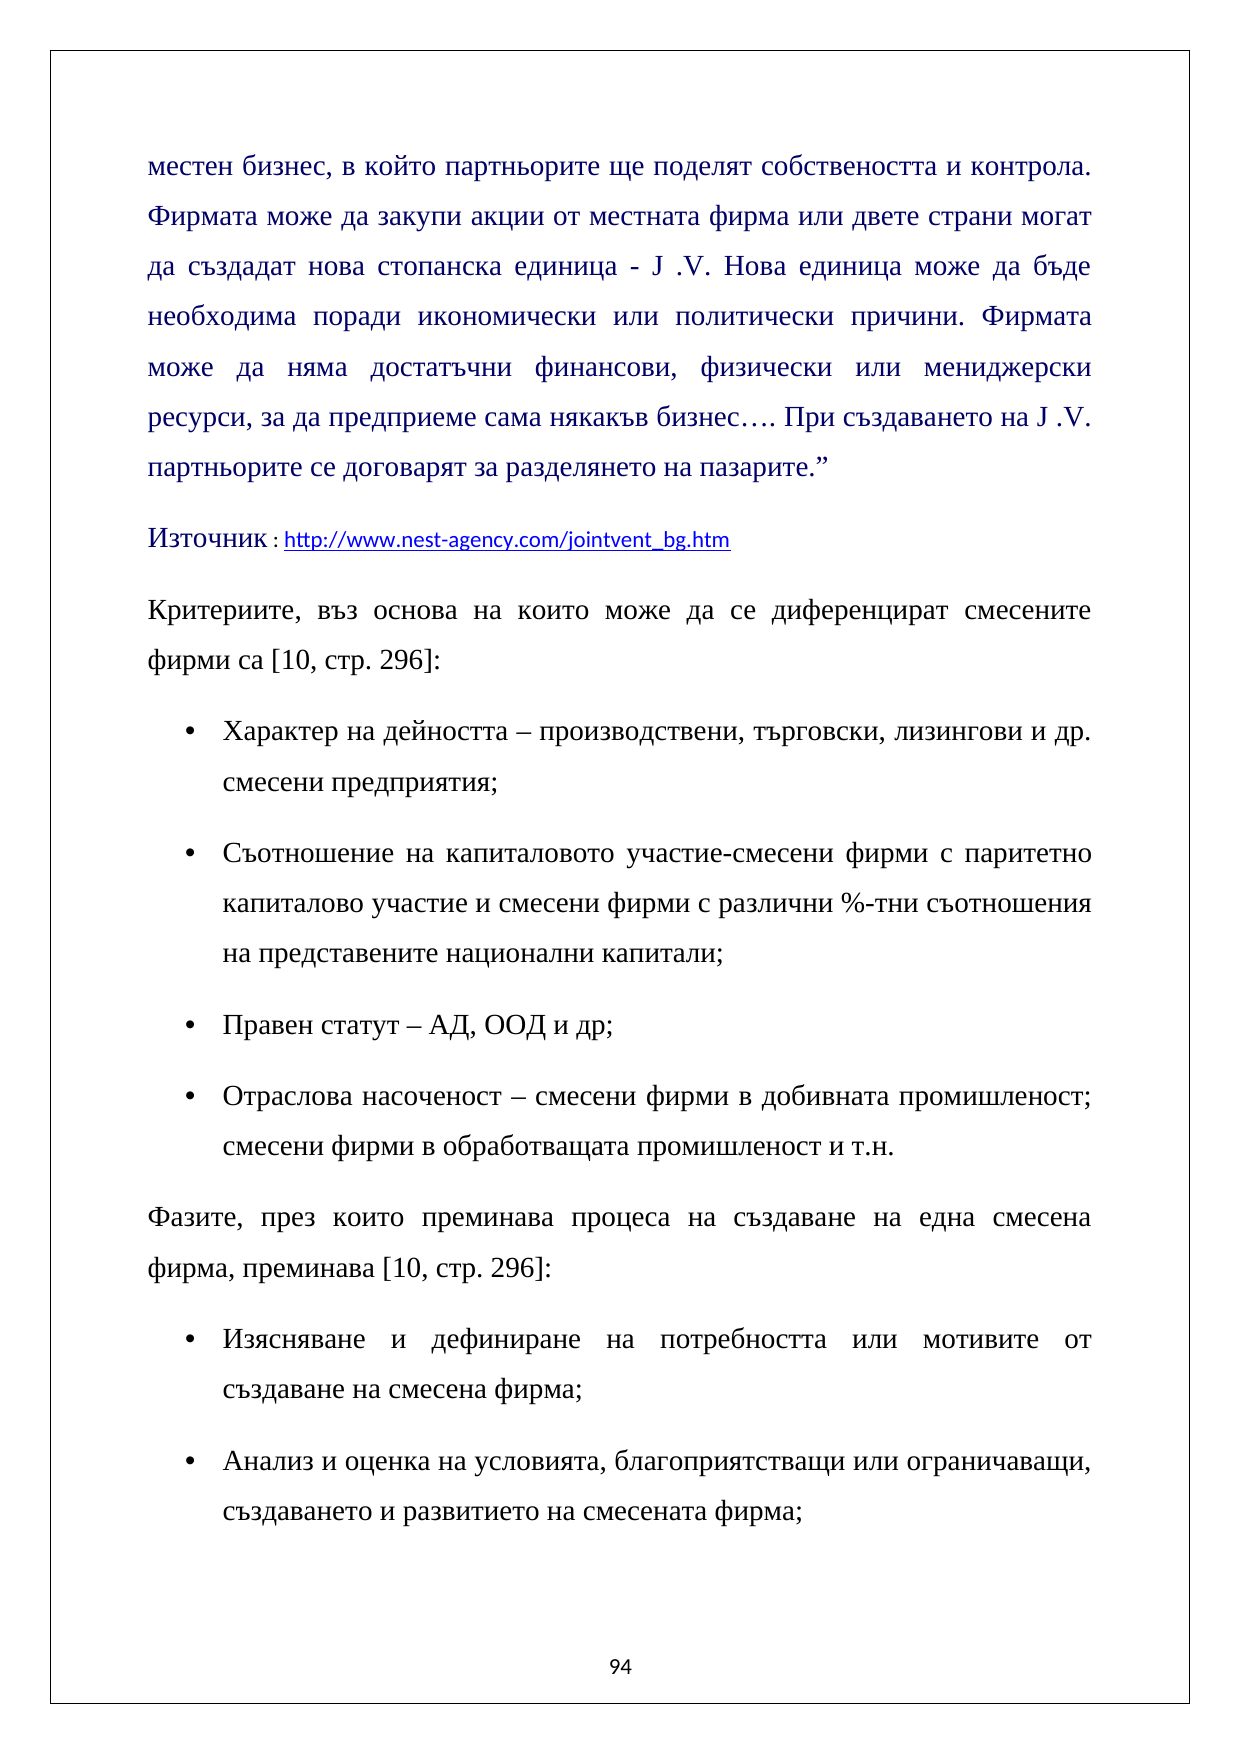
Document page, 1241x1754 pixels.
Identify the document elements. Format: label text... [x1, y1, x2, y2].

text Източник : http://www.nest-agency.com/jointvent_bg.htm [147, 521, 1093, 554]
list Характер на дейността – производствени, търговски, лизингови и др. смесени предприятия; [185, 713, 1093, 797]
list Отраслова насоченост – смесени фирми в добивната промишленост; смесени фирми в обработващата промишленост и т.н. [185, 1078, 1093, 1162]
list Анализ и оценка на условията, благоприятстващи или ограничаващи, създаването и развитието на смесената фирма; [185, 1442, 1093, 1526]
text Критериите, въз основа на които може да се диференцират смесените фирми са [10, стр. 296]: [147, 592, 1093, 676]
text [147, 148, 1093, 483]
text Фазите, през които преминава процеса на създаване на една смесена фирма, преминава [10, стр. 296]: [147, 1199, 1093, 1283]
list Изясняване и дефиниране на потребността или мотивите от създаване на смесена фирма; [185, 1321, 1093, 1405]
list Правен статут – АД, ООД и др; [185, 1007, 1093, 1040]
list Съотношение на капиталовото участие-смесени фирми с паритетно капиталово участие и смесени фирми с различни %-тни съотношения на представените национални капитали; [185, 835, 1093, 969]
